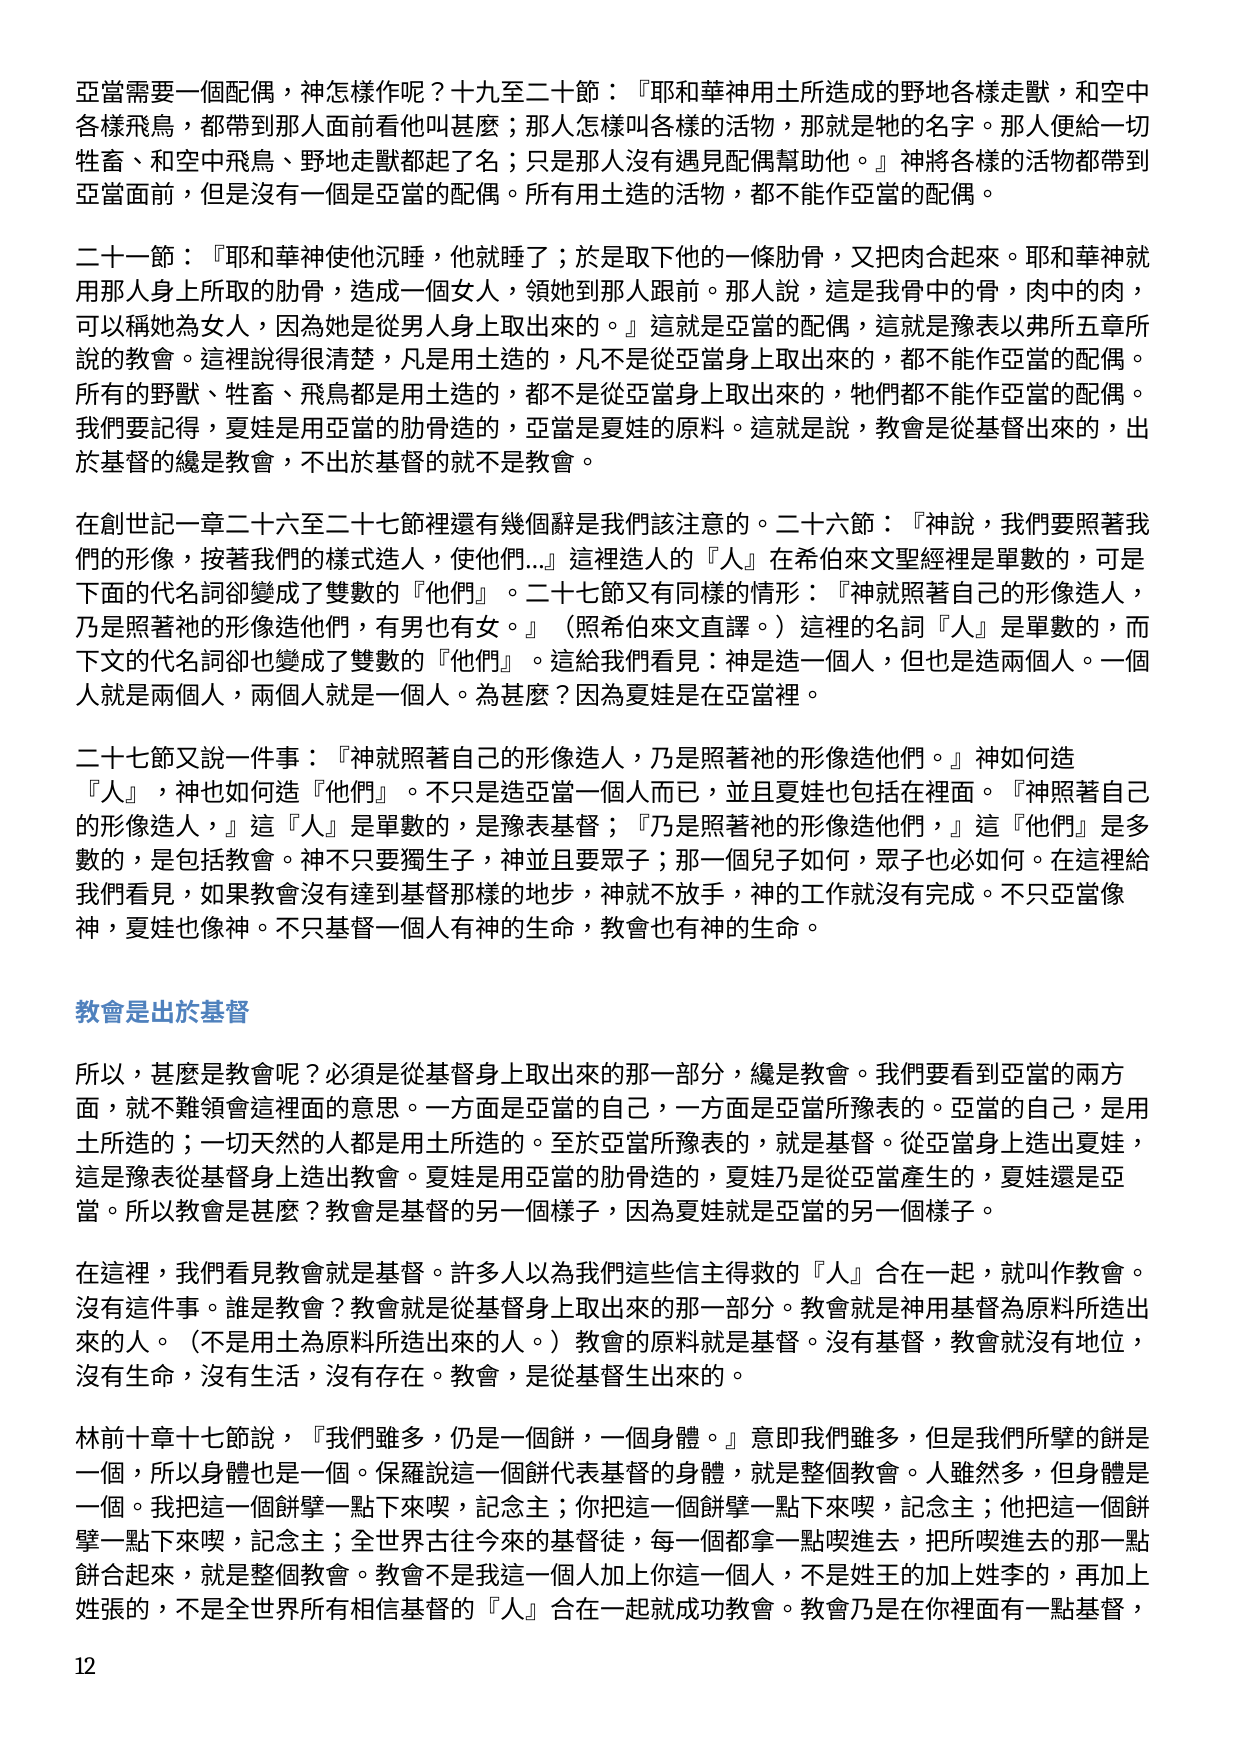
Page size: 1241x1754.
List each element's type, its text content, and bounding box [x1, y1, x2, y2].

text 所以，甚麼是教會呢？必須是從基督身上取出來的那一部分，纔是教會。我們要看到亞當的兩方面，就不難領會這裡面的意思。一方面是亞當的自己，一方面是亞當所豫表的。亞當的自己，是用土所造的；一切天然的人都是用土所造的。至於亞當所豫表的，就是基督。從亞當身上造出夏娃，這是豫表從基督身上造出教會。夏娃是用亞當的肋骨造的，夏娃乃是從亞當產生的，夏娃還是亞當。所以教會是甚麼？教會是基督的另一個樣子，因為夏娃就是亞當的另一個樣子。 [75, 1057, 1165, 1227]
text 亞當需要一個配偶，神怎樣作呢？十九至二十節：『耶和華神用土所造成的野地各樣走獸，和空中各樣飛鳥，都帶到那人面前看他叫甚麼；那人怎樣叫各樣的活物，那就是牠的名字。那人便給一切牲畜、和空中飛鳥、野地走獸都起了名；只是那人沒有遇見配偶幫助他。』神將各樣的活物都帶到亞當面前，但是沒有一個是亞當的配偶。所有用土造的活物，都不能作亞當的配偶。 [75, 75, 1165, 211]
text 二十七節又說一件事：『神就照著自己的形像造人，乃是照著祂的形像造他們。』神如何造『人』，神也如何造『他們』。不只是造亞當一個人而已，並且夏娃也包括在裡面。『神照著自己的形像造人，』這『人』是單數的，是豫表基督；『乃是照著祂的形像造他們，』這『他們』是多數的，是包括教會。神不只要獨生子，神並且要眾子；那一個兒子如何，眾子也必如何。在這裡給我們看見，如果教會沒有達到基督那樣的地步，神就不放手，神的工作就沒有完成。不只亞當像神，夏娃也像神。不只基督一個人有神的生命，教會也有神的生命。 [75, 740, 1165, 945]
text 在創世記一章二十六至二十七節裡還有幾個辭是我們該注意的。二十六節：『神說，我們要照著我們的形像，按著我們的樣式造人，使他們…』這裡造人的『人』在希伯來文聖經裡是單數的，可是下面的代名詞卻變成了雙數的『他們』。二十七節又有同樣的情形：『神就照著自己的形像造人，乃是照著祂的形像造他們，有男也有女。』（照希伯來文直譯。）這裡的名詞『人』是單數的，而下文的代名詞卻也變成了雙數的『他們』。這給我們看見：神是造一個人，但也是造兩個人。一個人就是兩個人，兩個人就是一個人。為甚麼？因為夏娃是在亞當裡。 [75, 507, 1165, 712]
text 二十一節：『耶和華神使他沉睡，他就睡了；於是取下他的一條肋骨，又把肉合起來。耶和華神就用那人身上所取的肋骨，造成一個女人，領她到那人跟前。那人說，這是我骨中的骨，肉中的肉，可以稱她為女人，因為她是從男人身上取出來的。』這就是亞當的配偶，這就是豫表以弗所五章所說的教會。這裡說得很清楚，凡是用土造的，凡不是從亞當身上取出來的，都不能作亞當的配偶。所有的野獸、牲畜、飛鳥都是用土造的，都不是從亞當身上取出來的，牠們都不能作亞當的配偶。我們要記得，夏娃是用亞當的肋骨造的，亞當是夏娃的原料。這就是說，教會是從基督出來的，出於基督的纔是教會，不出於基督的就不是教會。 [75, 240, 1165, 478]
text 在這裡，我們看見教會就是基督。許多人以為我們這些信主得救的『人』合在一起，就叫作教會。沒有這件事。誰是教會？教會就是從基督身上取出來的那一部分。教會就是神用基督為原料所造出來的人。（不是用土為原料所造出來的人。）教會的原料就是基督。沒有基督，教會就沒有地位，沒有生命，沒有生活，沒有存在。教會，是從基督生出來的。 [75, 1256, 1165, 1392]
subtitle 教會是出於基督 [75, 994, 1165, 1028]
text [75, 1421, 1165, 1626]
